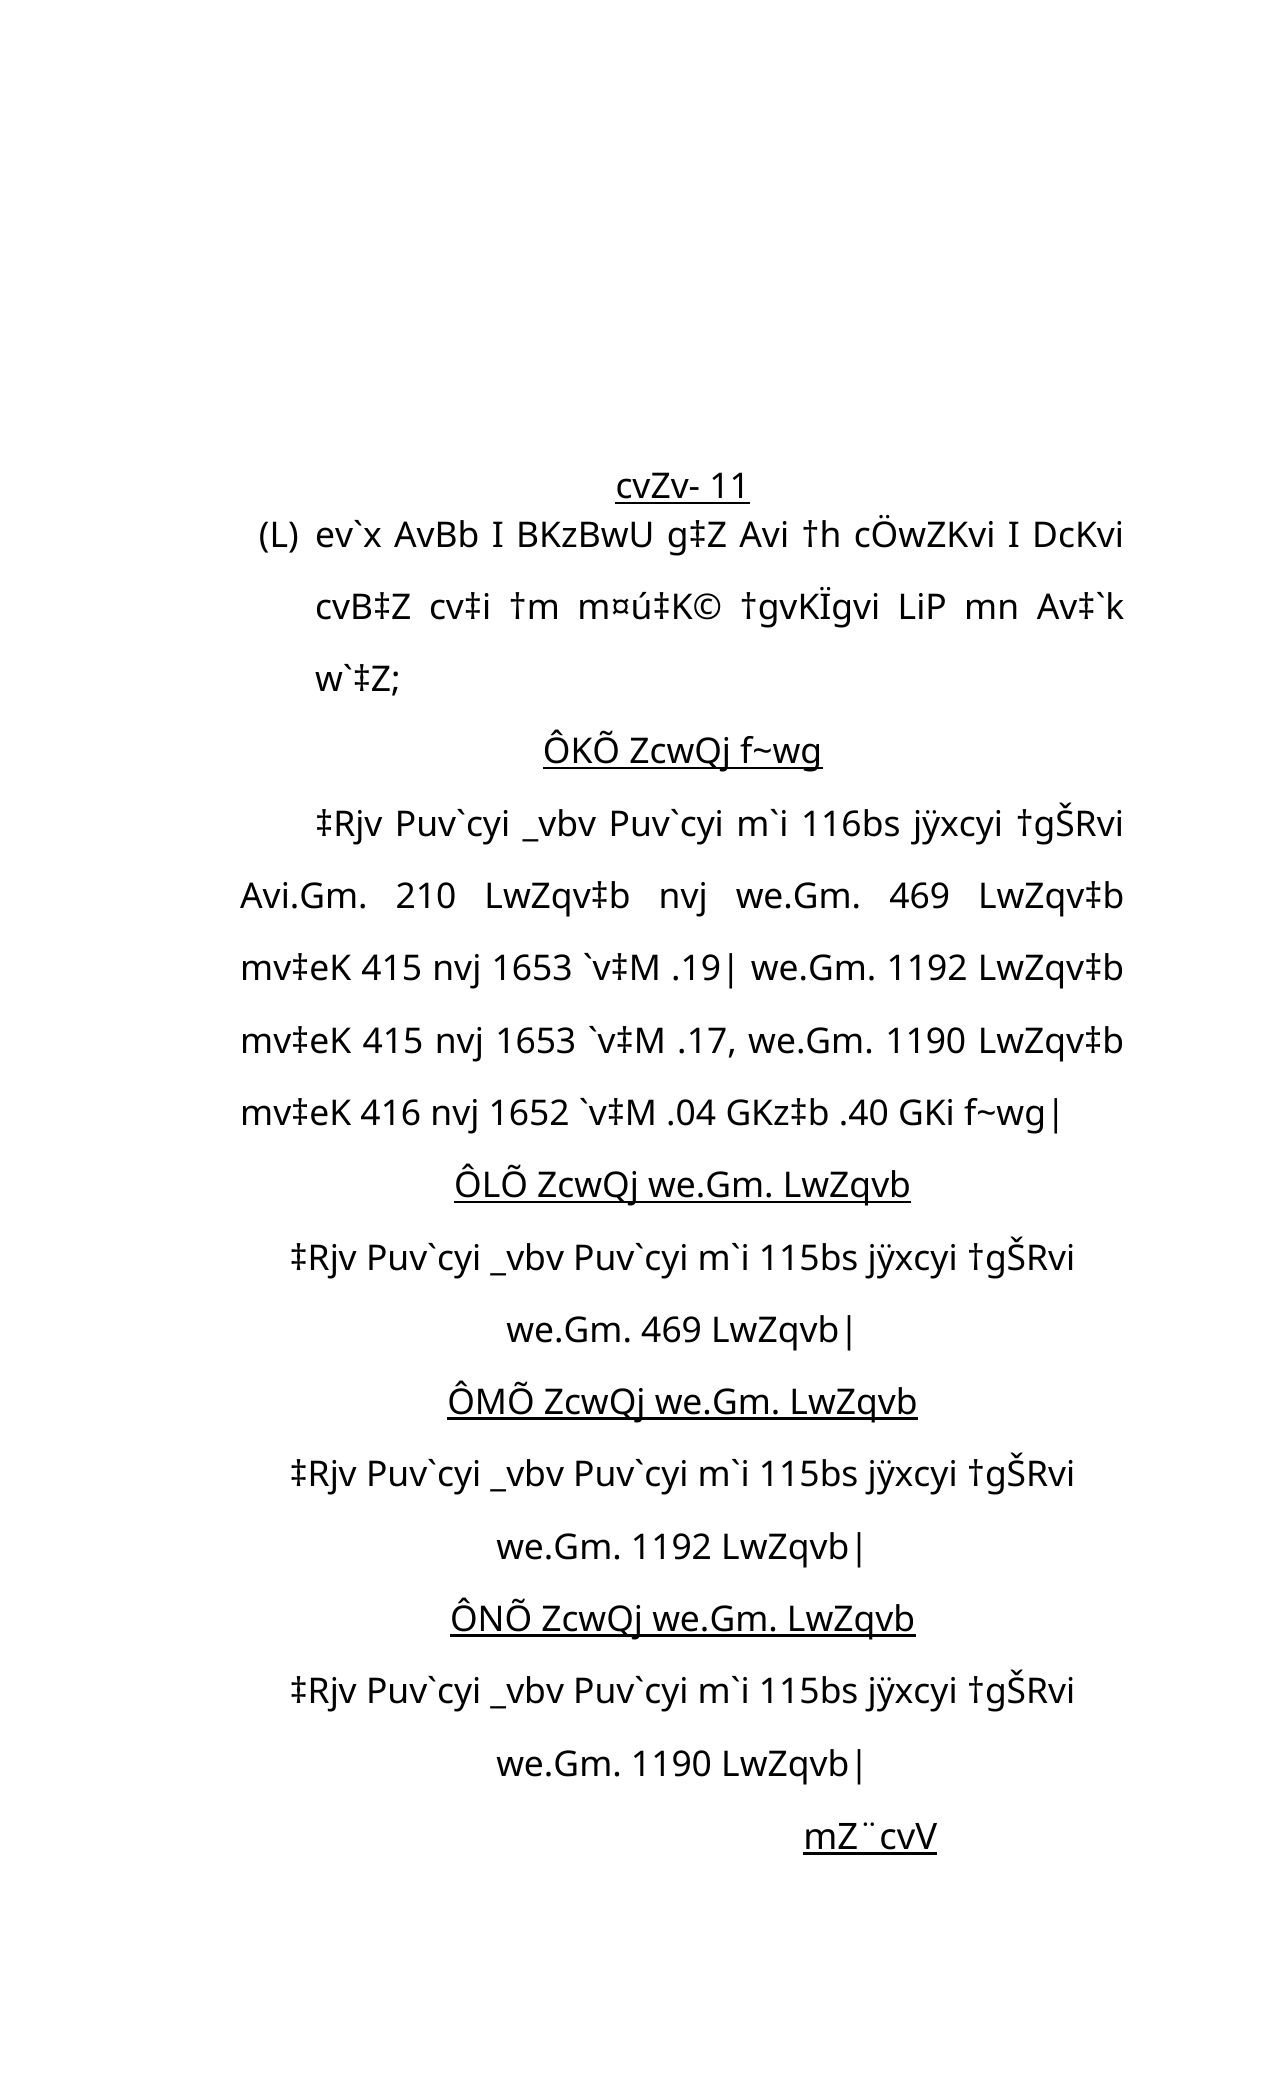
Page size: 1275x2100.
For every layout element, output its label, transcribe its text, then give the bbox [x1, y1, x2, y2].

text mZ¨cvV [615, 1810, 1125, 1860]
text ‡Rjv Puv`cyi _vbv Puv`cyi m`i 115bs jÿxcyi †gŠRvi we.Gm. 1192 LwZqvb| [240, 1449, 1125, 1569]
text ÔNÕ ZcwQj we.Gm. LwZqvb [240, 1593, 1125, 1642]
text ‡Rjv Puv`cyi _vbv Puv`cyi m`i 116bs jÿxcyi †gŠRvi Avi.Gm. 210 LwZqv‡b nvj we.Gm. 469 LwZqv‡b mv‡eK 415 nvj 1653 `v‡M .19| we.Gm. 1192 LwZqv‡b mv‡eK 415 nvj 1653 `v‡M .17, we.Gm. 1190 LwZqv‡b mv‡eK 416 nvj 1652 `v‡M .04 GKz‡b .40 GKi f~wg| [240, 798, 1125, 1136]
text ÔMÕ ZcwQj we.Gm. LwZqvb [240, 1377, 1125, 1425]
list ev`x AvBb I BKzBwU g‡Z Avi †h cÖwZKvi I DcKvi cvB‡Z cv‡i †m m¤ú‡K© †gvKÏgvi LiP mn Av‡`k w`‡Z; [259, 509, 1125, 702]
text ‡Rjv Puv`cyi _vbv Puv`cyi m`i 115bs jÿxcyi †gŠRvi we.Gm. 1190 LwZqvb| [240, 1666, 1125, 1786]
text ‡Rjv Puv`cyi _vbv Puv`cyi m`i 115bs jÿxcyi †gŠRvi we.Gm. 469 LwZqvb| [240, 1232, 1125, 1352]
text ÔKÕ ZcwQj f~wg [240, 726, 1125, 774]
text ÔLÕ ZcwQj we.Gm. LwZqvb [240, 1160, 1125, 1208]
